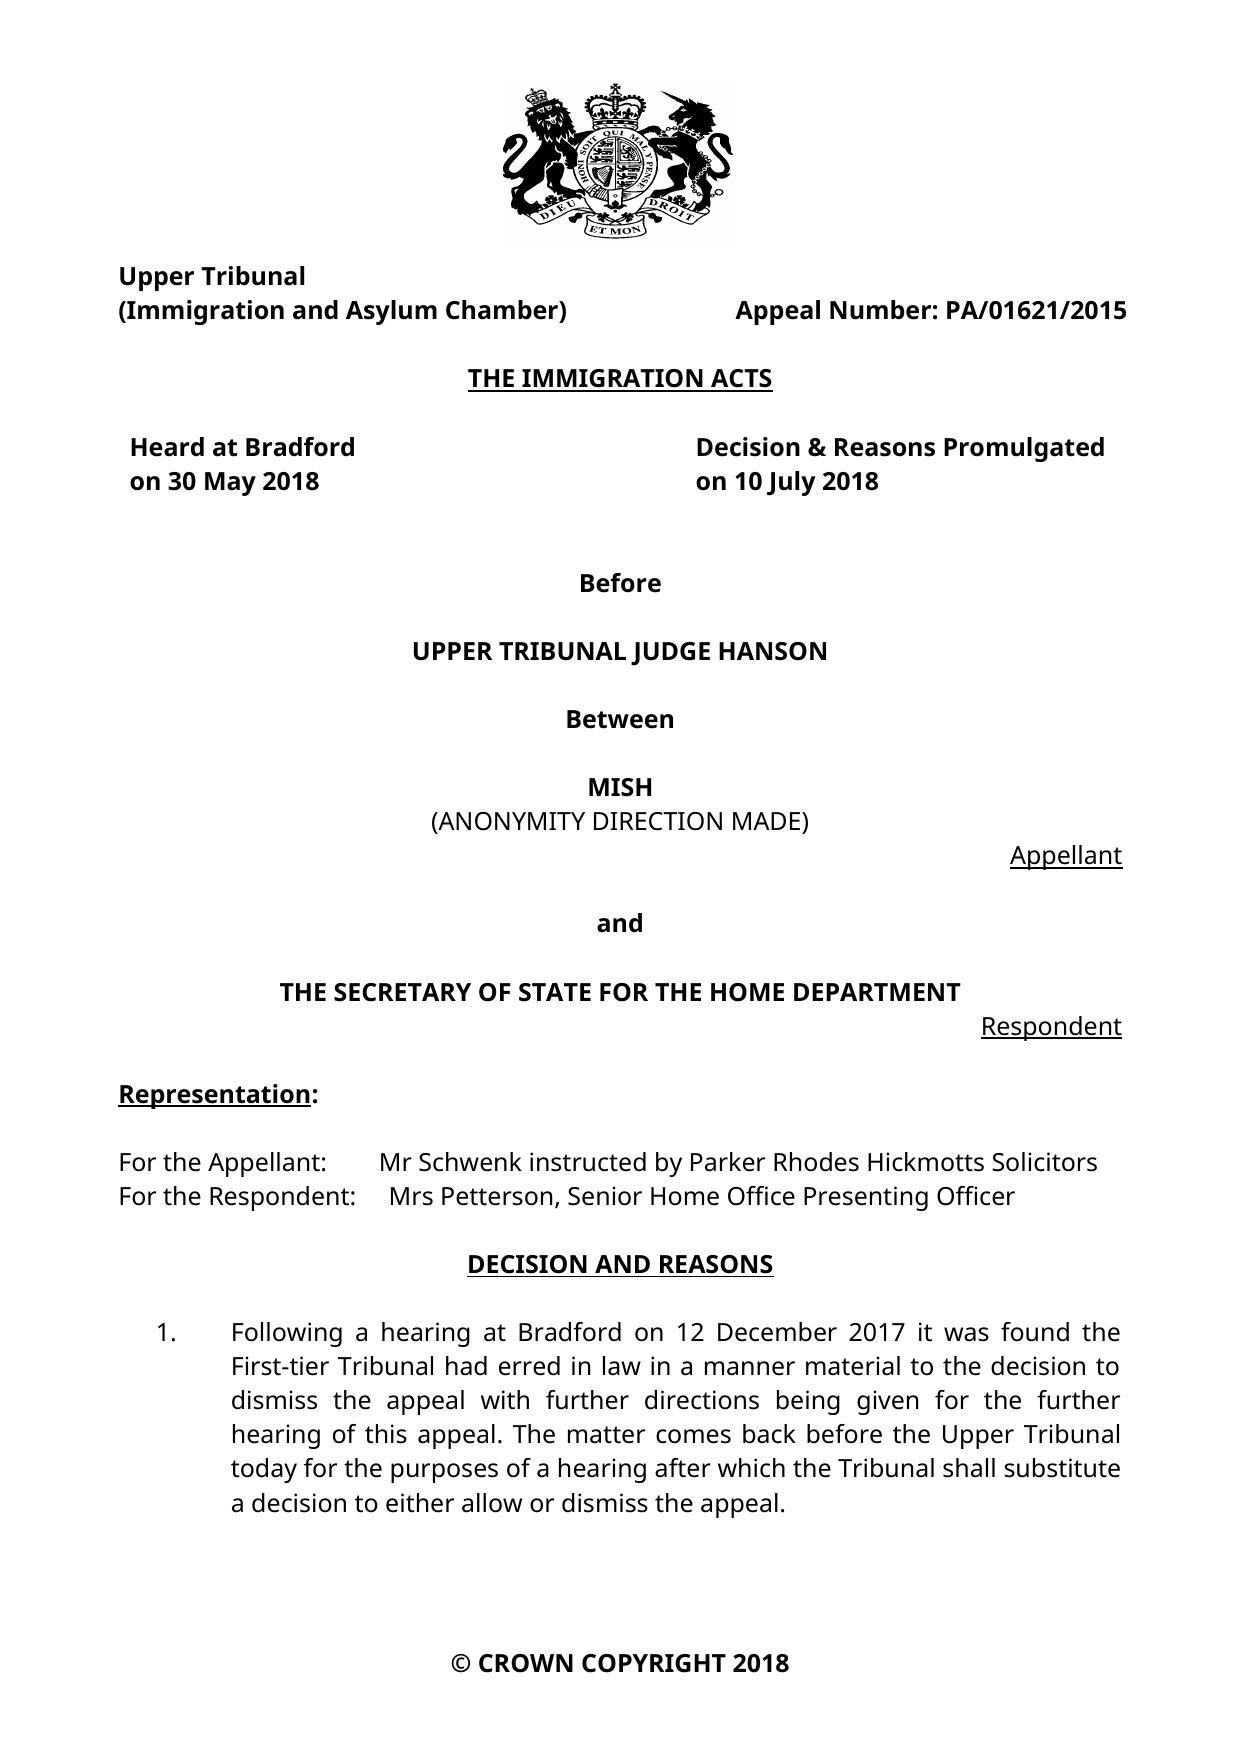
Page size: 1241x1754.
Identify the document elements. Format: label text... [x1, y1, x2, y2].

table_header Heard at Bradford [118, 429, 606, 463]
text and [118, 906, 1122, 940]
text Respondent [118, 1008, 1122, 1042]
table_cell on 10 July 2018 [606, 463, 1122, 497]
text UPPER TRIBUNAL JUDGE HANSON [118, 634, 1122, 668]
text THE IMMIGRATION ACTS [118, 361, 1122, 395]
picture [502, 81, 738, 247]
text Before [118, 566, 1122, 599]
text THE SECRETARY OF STATE FOR THE HOME DEPARTMENT [118, 974, 1122, 1008]
table_header Decision & Reasons Promulgated [606, 429, 1122, 463]
list Following a hearing at Bradford on 12 December 2017 it was found the First-tier Tribunal had erred in law in a manner material to the decision to dismiss the appeal with further directions being given for the further hearing of this appeal. The matter comes back before the Upper Tribunal today for the purposes of a hearing after which the Tribunal shall substitute a decision to either allow or dismiss the appeal. [156, 1315, 1122, 1519]
text For the Appellant: Mr Schwenk instructed by Parker Rhodes Hickmotts Solicitors [118, 1144, 1122, 1179]
text Upper Tribunal [118, 259, 1131, 293]
table_cell on 30 May 2018 [118, 463, 606, 497]
text MISH [118, 770, 1122, 804]
text For the Respondent: Mrs Petterson, Senior Home Office Presenting Officer [118, 1179, 1122, 1213]
text Between [118, 702, 1122, 736]
text DECISION AND REASONS [118, 1247, 1122, 1281]
text Representation: [118, 1076, 1122, 1111]
text (Immigration and Asylum Chamber) Appeal Number: PA/01621/2015 [118, 293, 1131, 327]
text Appellant [118, 838, 1122, 872]
text (ANONYMITY DIRECTION MADE) [118, 804, 1122, 838]
